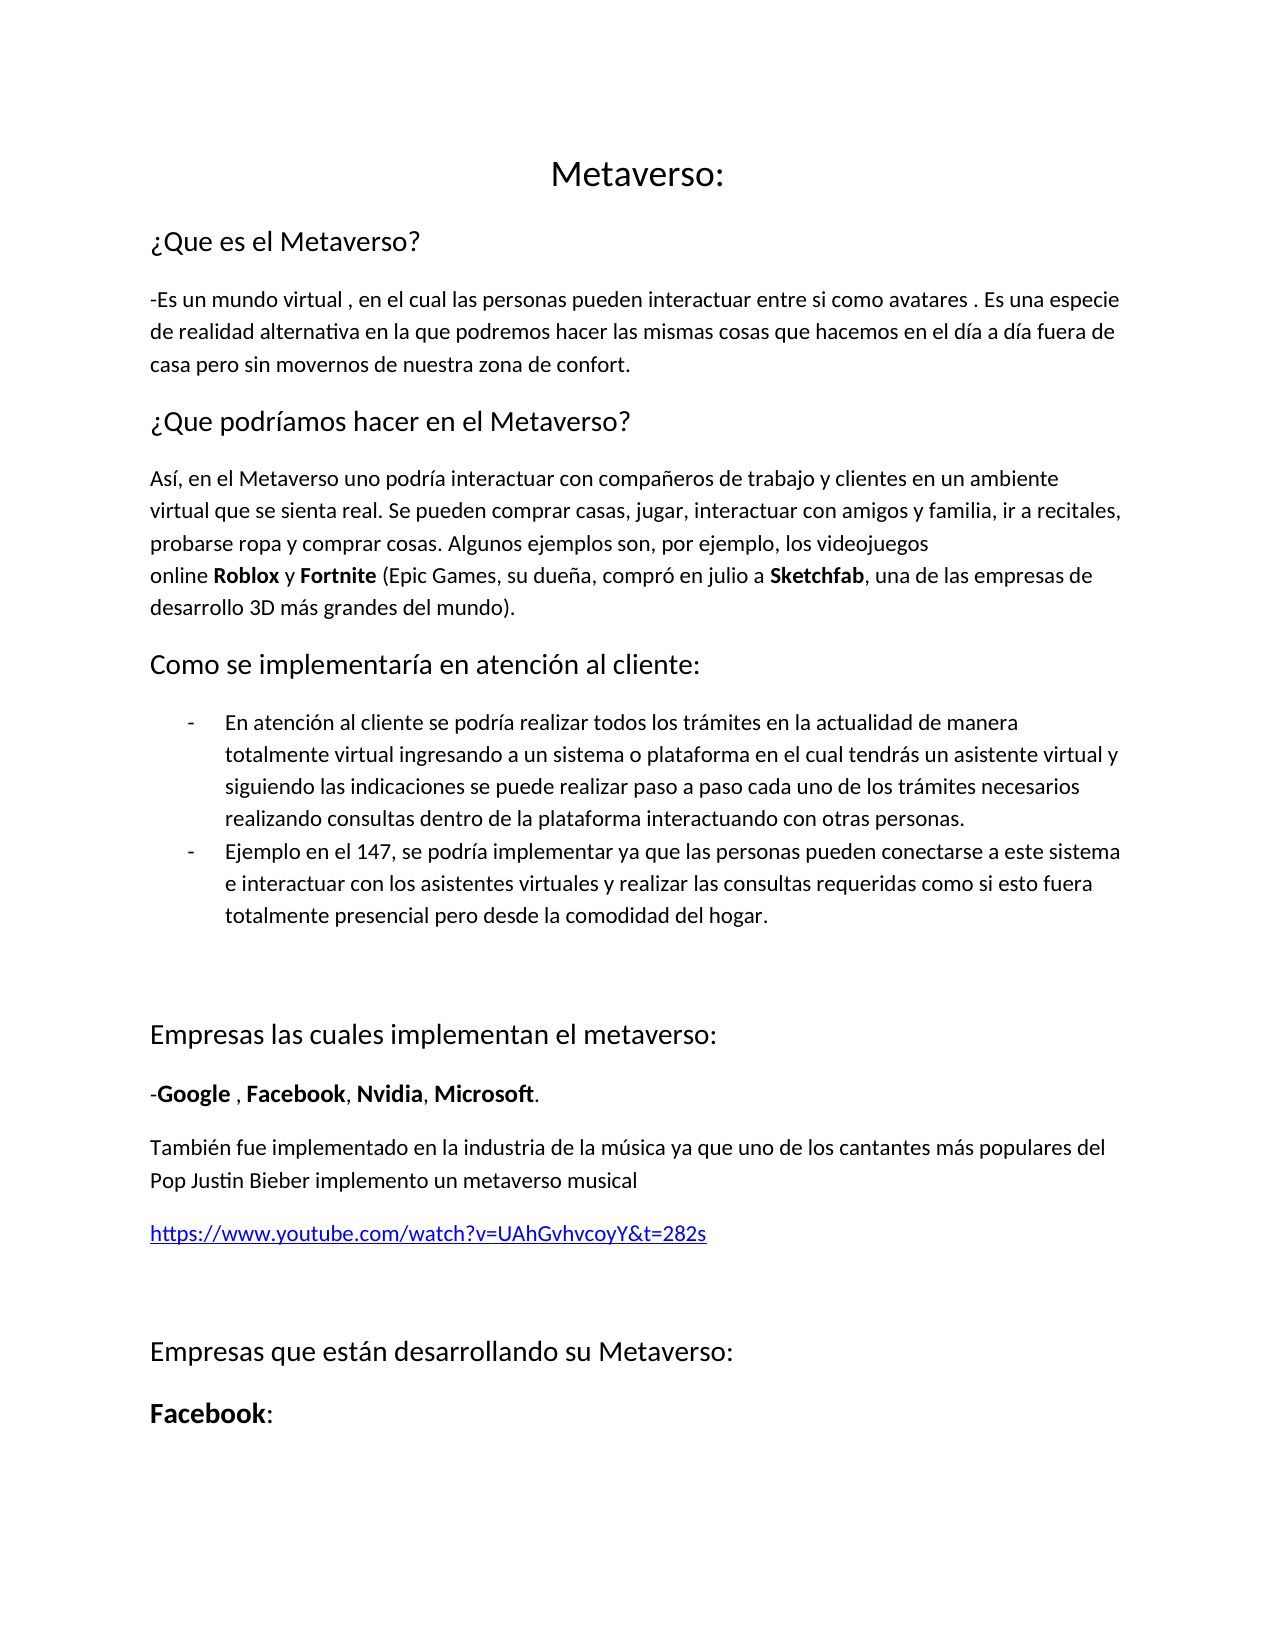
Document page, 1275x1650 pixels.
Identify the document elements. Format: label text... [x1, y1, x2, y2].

text Facebook: [150, 1395, 1125, 1431]
text Así, en el Metaverso uno podría interactuar con compañeros de trabajo y clientes en un ambiente virtual que se sienta real. Se pueden comprar casas, jugar, interactuar con amigos y familia, ir a recitales, probarse ropa y comprar cosas. Algunos ejemplos son, por ejemplo, los videojuegos online Roblox y Fortnite (Epic Games, su dueña, compró en julio a Sketchfab, una de las empresas de desarrollo 3D más grandes del mundo). [150, 464, 1125, 621]
text ¿Que podríamos hacer en el Metaverso? [150, 403, 1125, 438]
text -Google , Facebook, Nvidia, Microsoft. [150, 1078, 1125, 1108]
text ¿Que es el Metaverso? [150, 223, 1125, 259]
text Metaverso: [150, 150, 1125, 196]
list En atención al cliente se podría realizar todos los trámites en la actualidad de manera totalmente virtual ingresando a un sistema o plataforma en el cual tendrás un asistente virtual y siguiendo las indicaciones se puede realizar paso a paso cada uno de los trámites necesarios realizando consultas dentro de la plataforma interactuando con otras personas. [187, 708, 1125, 833]
text También fue implementado en la industria de la música ya que uno de los cantantes más populares del Pop Justin Bieber implemento un metaverso musical [150, 1133, 1125, 1194]
text Empresas las cuales implementan el metaverso: [150, 1016, 1125, 1052]
list Ejemplo en el 147, se podría implementar ya que las personas pueden conectarse a este sistema e interactuar con los asistentes virtuales y realizar las consultas requeridas como si esto fuera totalmente presencial pero desde la comodidad del hogar. [187, 837, 1125, 929]
text Como se implementaría en atención al cliente: [150, 646, 1125, 682]
text Empresas que están desarrollando su Metaverso: [150, 1333, 1125, 1369]
text https://www.youtube.com/watch?v=UAhGvhvcoyY&t=282s [150, 1219, 1125, 1247]
text -Es un mundo virtual , en el cual las personas pueden interactuar entre si como avatares . Es una especie de realidad alternativa en la que podremos hacer las mismas cosas que hacemos en el día a día fuera de casa pero sin movernos de nuestra zona de confort. [150, 285, 1125, 378]
